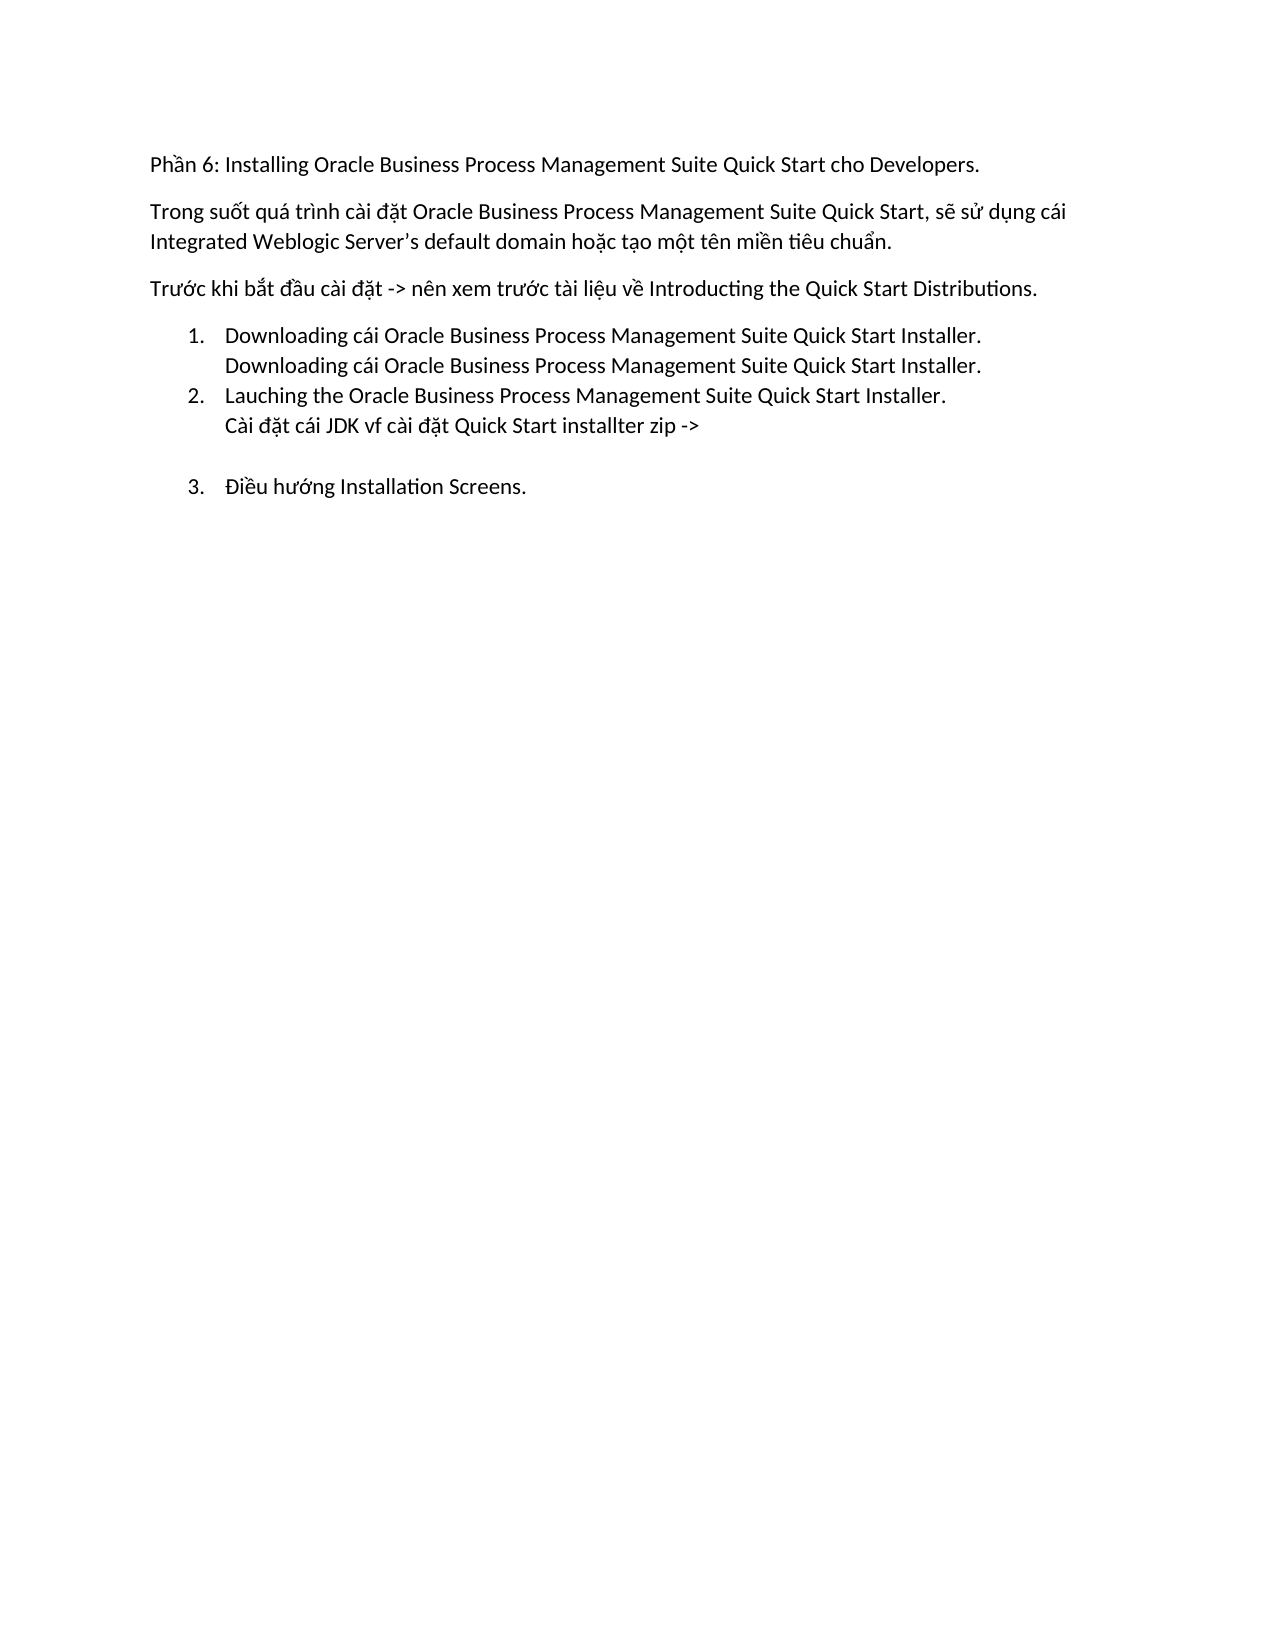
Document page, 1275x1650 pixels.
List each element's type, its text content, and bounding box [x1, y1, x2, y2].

list Downloading cái Oracle Business Process Management Suite Quick Start Installer. [187, 321, 1125, 349]
text Trong suốt quá trình cài đặt Oracle Business Process Management Suite Quick Start, sẽ sử dụng cái Integrated Weblogic Server’s default domain hoặc tạo một tên miền tiêu chuẩn. [150, 197, 1125, 255]
list Điều hướng Installation Screens. [187, 472, 1125, 500]
list Lauching the Oracle Business Process Management Suite Quick Start Installer. [187, 381, 1125, 409]
list Cài đặt cái JDK vf cài đặt Quick Start installter zip -> [225, 411, 1125, 439]
text Phần 6: Installing Oracle Business Process Management Suite Quick Start cho Developers. [150, 150, 1125, 178]
text Trước khi bắt đầu cài đặt -> nên xem trước tài liệu về Introducting the Quick Start Distributions. [150, 274, 1125, 302]
list Downloading cái Oracle Business Process Management Suite Quick Start Installer. [225, 351, 1125, 379]
